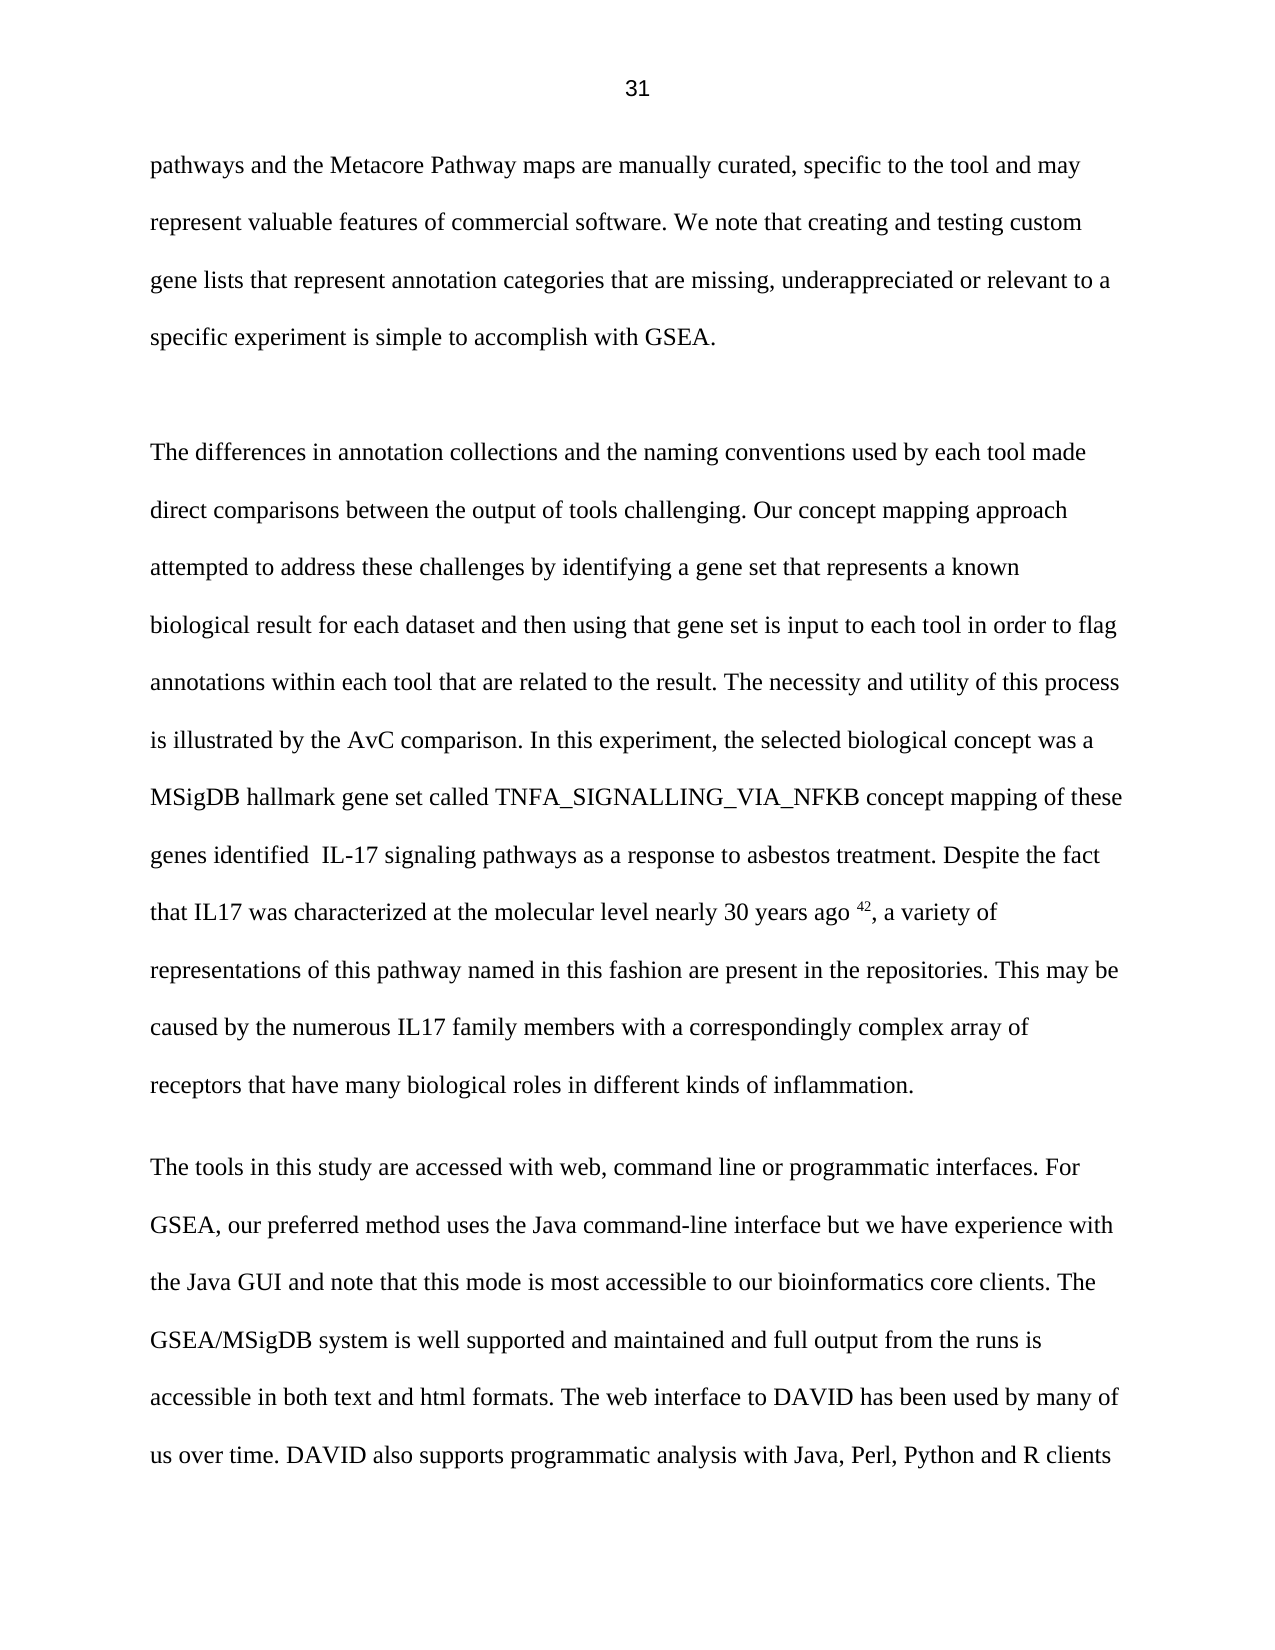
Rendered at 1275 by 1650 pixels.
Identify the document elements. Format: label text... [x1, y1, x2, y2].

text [150, 1152, 1125, 1469]
text The differences in annotation collections and the naming conventions used by each tool made direct comparisons between the output of tools challenging. Our concept mapping approach attempted to address these challenges by identifying a gene set that represents a known biological result for each dataset and then using that gene set is input to each tool in order to flag annotations within each tool that are related to the result. The necessity and utility of this process is illustrated by the AvC comparison. In this experiment, the selected biological concept was a MSigDB hallmark gene set called TNFA_SIGNALLING_VIA_NFKB concept mapping of these genes identified IL-17 signaling pathways as a response to asbestos treatment. Despite the fact that IL17 was characterized at the molecular level nearly 30 years ago 42, a variety of representations of this pathway named in this fashion are present in the repositories. This may be caused by the numerous IL17 family members with a correspondingly complex array of receptors that have many biological roles in different kinds of inflammation. [150, 437, 1125, 1099]
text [150, 150, 1125, 351]
